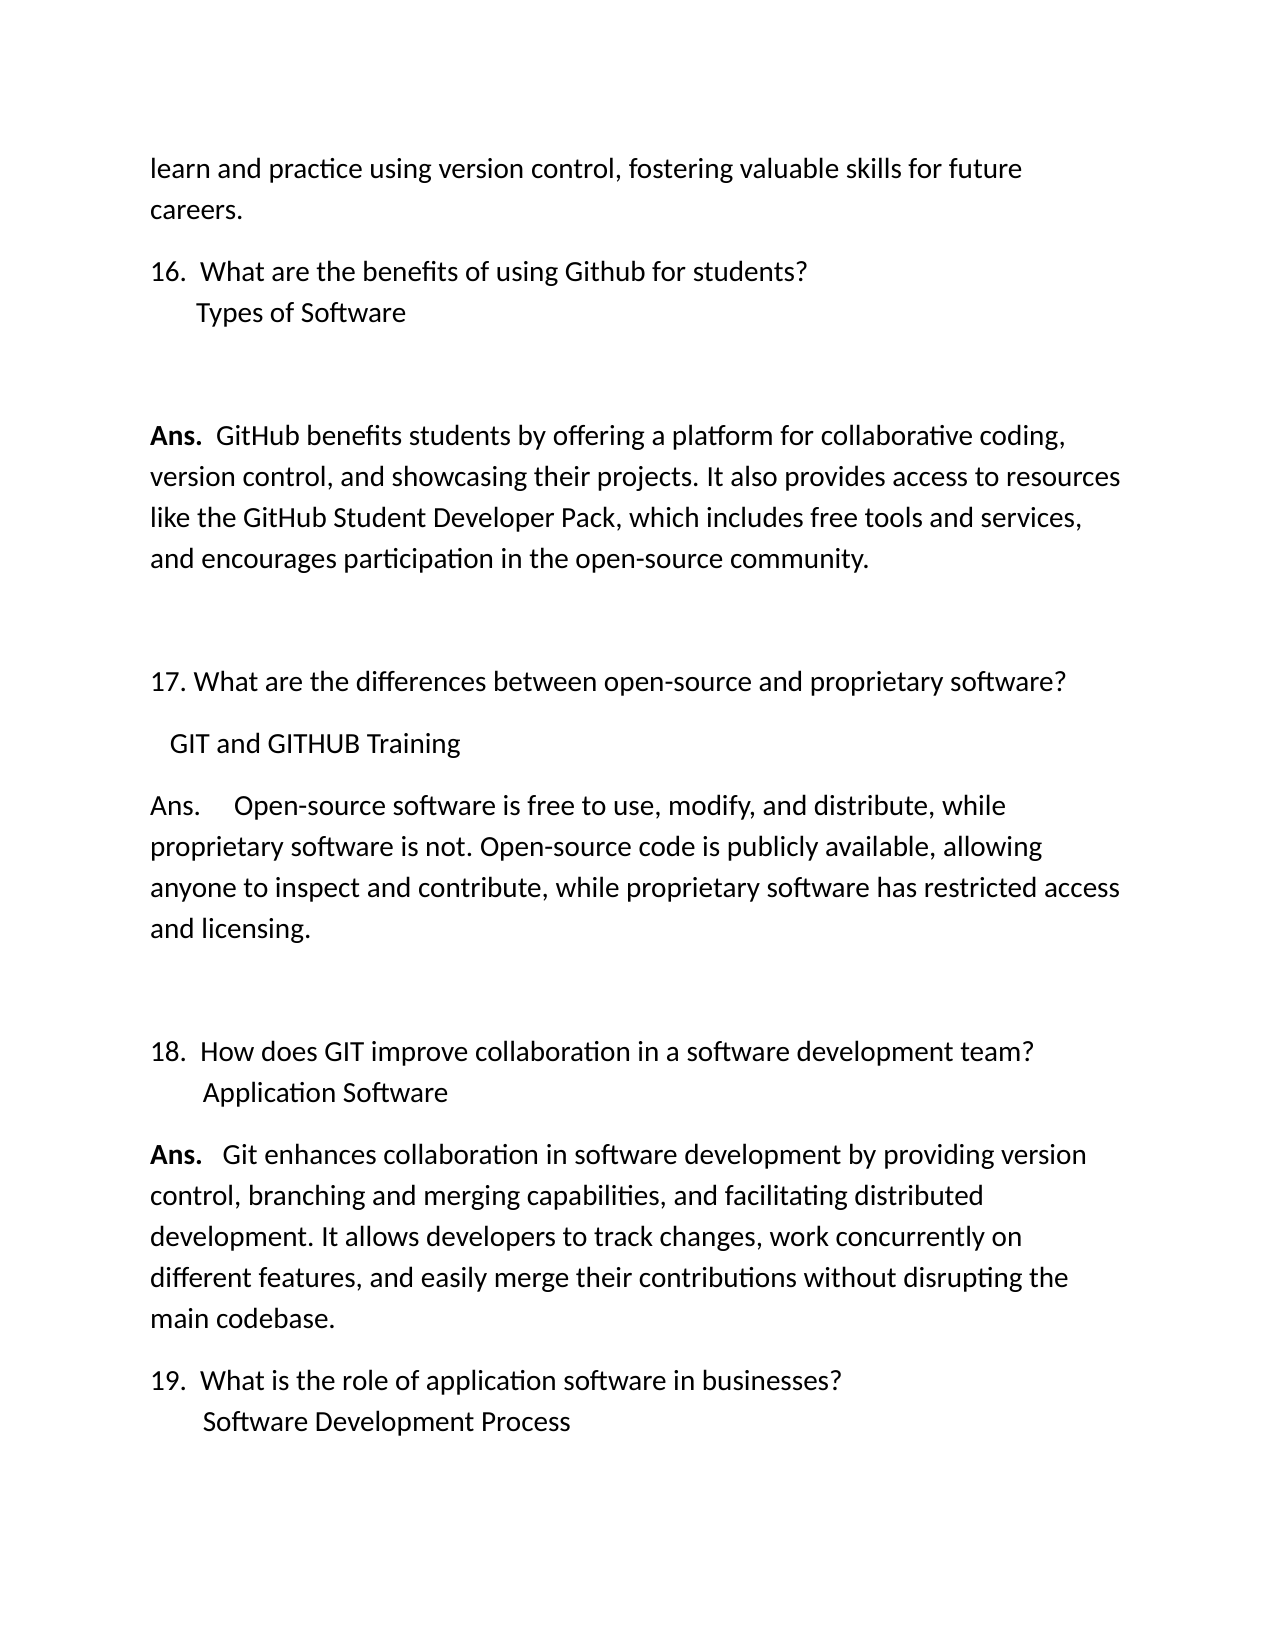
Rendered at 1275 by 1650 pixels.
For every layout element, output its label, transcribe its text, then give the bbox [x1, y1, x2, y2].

text Ans. GitHub benefits students by offering a platform for collaborative coding, version control, and showcasing their projects. It also provides access to resources like the GitHub Student Developer Pack, which includes free tools and services, and encourages participation in the open-source community. [150, 417, 1125, 576]
text 16. What are the benefits of using Github for students? Types of Software [150, 253, 1125, 329]
text Ans. Git enhances collaboration in software development by providing version control, branching and merging capabilities, and facilitating distributed development. It allows developers to track changes, work concurrently on different features, and easily merge their contributions without disrupting the main codebase. [150, 1136, 1125, 1336]
text 18. How does GIT improve collaboration in a software development team? Application Software [150, 1033, 1125, 1110]
text 17. What are the differences between open-source and proprietary software? [150, 663, 1125, 699]
text GIT and GITHUB Training [150, 725, 1125, 761]
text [150, 150, 1125, 227]
text 19. What is the role of application software in businesses? Software Development Process [150, 1362, 1125, 1438]
text Ans. Open-source software is free to use, modify, and distribute, while proprietary software is not. Open-source code is publicly available, allowing anyone to inspect and contribute, while proprietary software has restricted access and licensing. [150, 787, 1125, 946]
